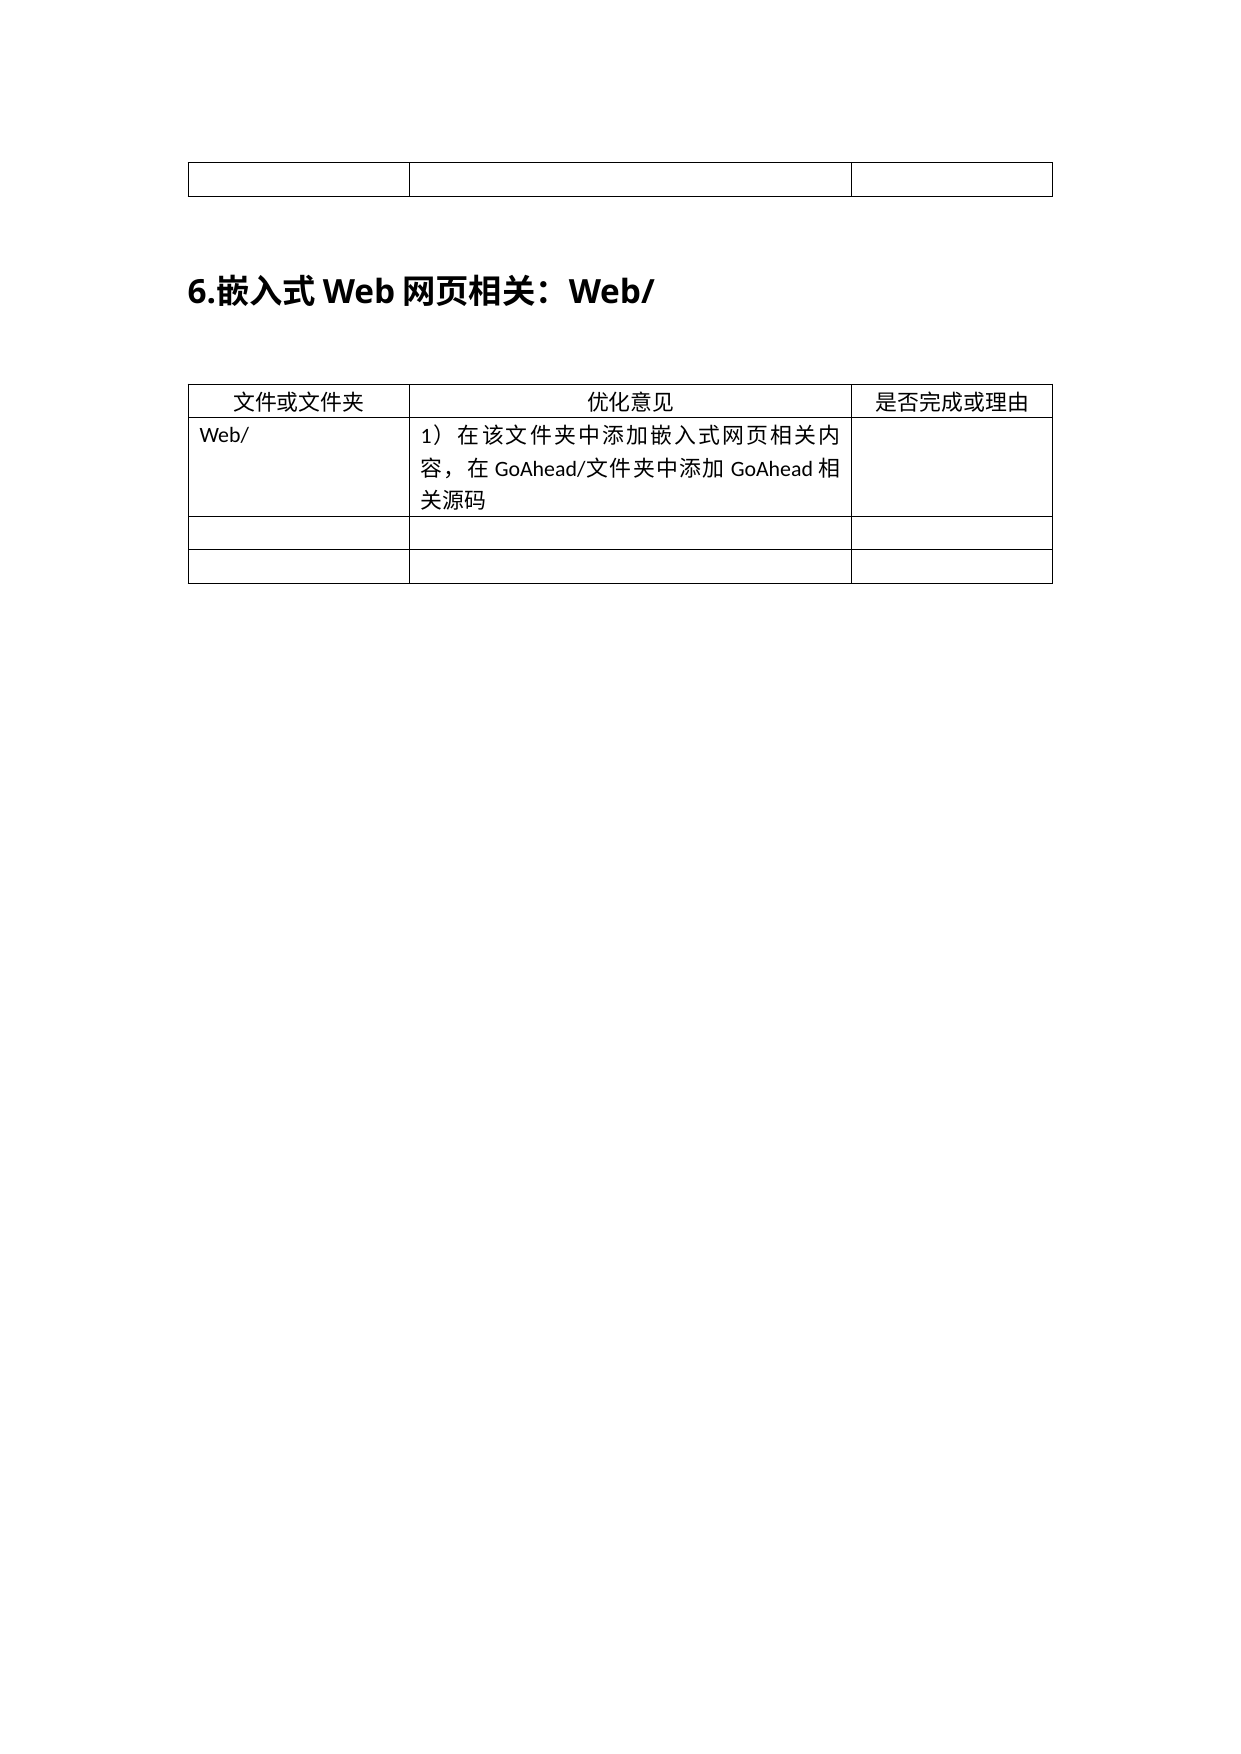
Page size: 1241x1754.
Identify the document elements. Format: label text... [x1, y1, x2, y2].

table_header 是否完成或理由 [852, 385, 1052, 417]
table_cell [852, 163, 1052, 196]
table_cell [189, 550, 409, 583]
table_cell [410, 163, 851, 196]
table_cell [410, 517, 851, 549]
table_cell Web/ [189, 418, 409, 516]
table_header 优化意见 [410, 385, 851, 417]
table_cell 1）在该文件夹中添加嵌入式网页相关内容，在GoAhead/文件夹中添加GoAhead相关源码 [410, 418, 851, 516]
table_header 文件或文件夹 [189, 385, 409, 417]
table_cell [410, 550, 851, 583]
table_cell [852, 550, 1052, 583]
table_cell [852, 418, 1052, 516]
subtitle 6.嵌入式Web网页相关：Web/ [187, 256, 1053, 321]
table_cell [189, 517, 409, 549]
table_cell [189, 163, 409, 196]
table_cell [852, 517, 1052, 549]
